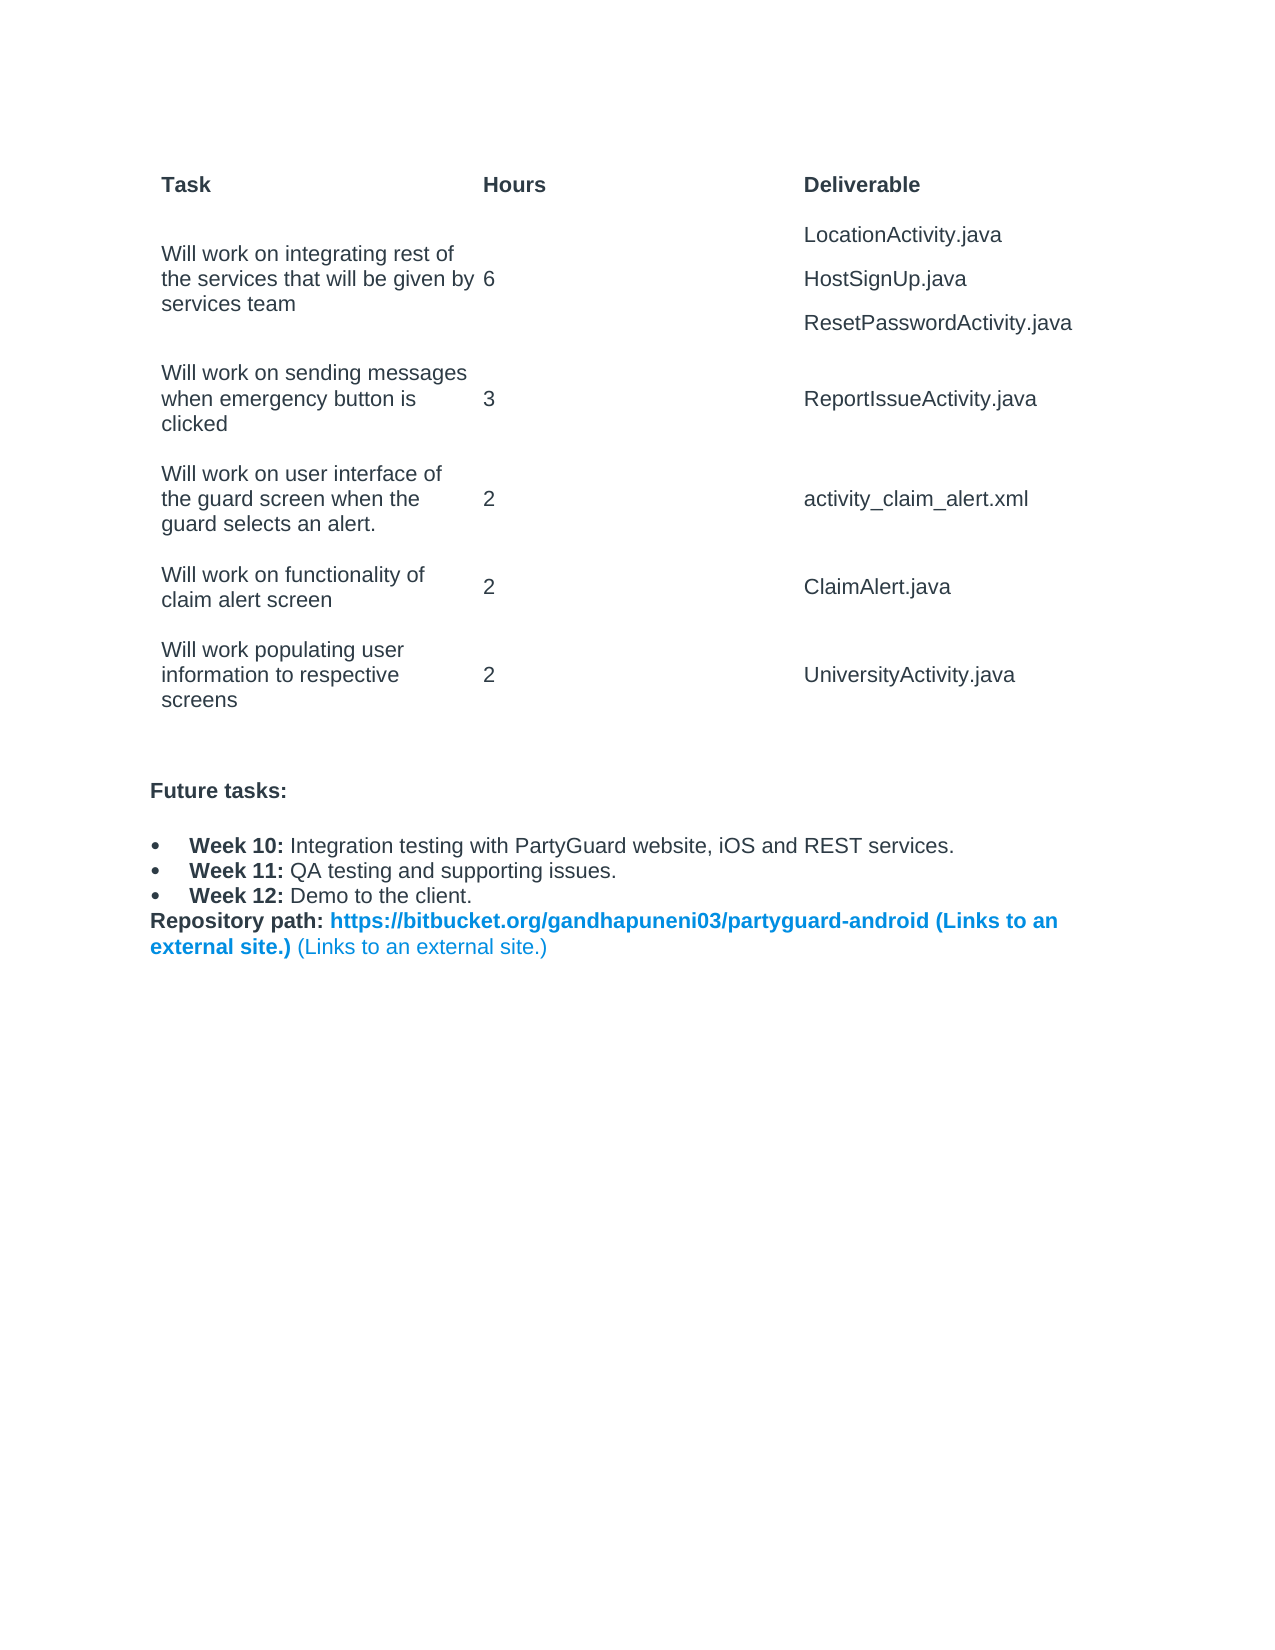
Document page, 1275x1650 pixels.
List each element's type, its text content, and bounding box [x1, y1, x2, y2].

list Week 12: Demo to the client. [152, 883, 1125, 908]
table_cell 2 [480, 439, 801, 539]
table_header Task [158, 150, 480, 200]
table_cell Will work on sending messages when emergency button is clicked [158, 338, 480, 439]
table_cell activity_claim_alert.xml [801, 439, 1125, 539]
table_cell 6 [480, 200, 801, 338]
table_cell 2 [480, 615, 801, 716]
table_cell UniversityActivity.java [801, 615, 1125, 716]
table_cell Will work on user interface of the guard screen when the guard selects an alert. [158, 439, 480, 539]
table_cell LocationActivity.java HostSignUp.java ResetPasswordActivity.java [801, 200, 1125, 338]
table_cell ClaimAlert.java [801, 540, 1125, 615]
list Week 10: Integration testing with PartyGuard website, iOS and REST services. [152, 833, 1125, 858]
table_cell 3 [480, 338, 801, 439]
table_cell Will work on integrating rest of the services that will be given by services team [158, 200, 480, 338]
list Week 11: QA testing and supporting issues. [152, 858, 1125, 883]
table_header Hours [480, 150, 801, 200]
table_cell ReportIssueActivity.java [801, 338, 1125, 439]
table_cell Will work populating user information to respective screens [158, 615, 480, 716]
text Future tasks: [150, 778, 1125, 803]
table_cell 2 [480, 540, 801, 615]
text Repository path: https://bitbucket.org/gandhapuneni03/partyguard-android (Links to an external site.) (Links to an external site.) [150, 908, 1125, 959]
table_cell Will work on functionality of claim alert screen [158, 540, 480, 615]
table_header Deliverable [801, 150, 1125, 200]
